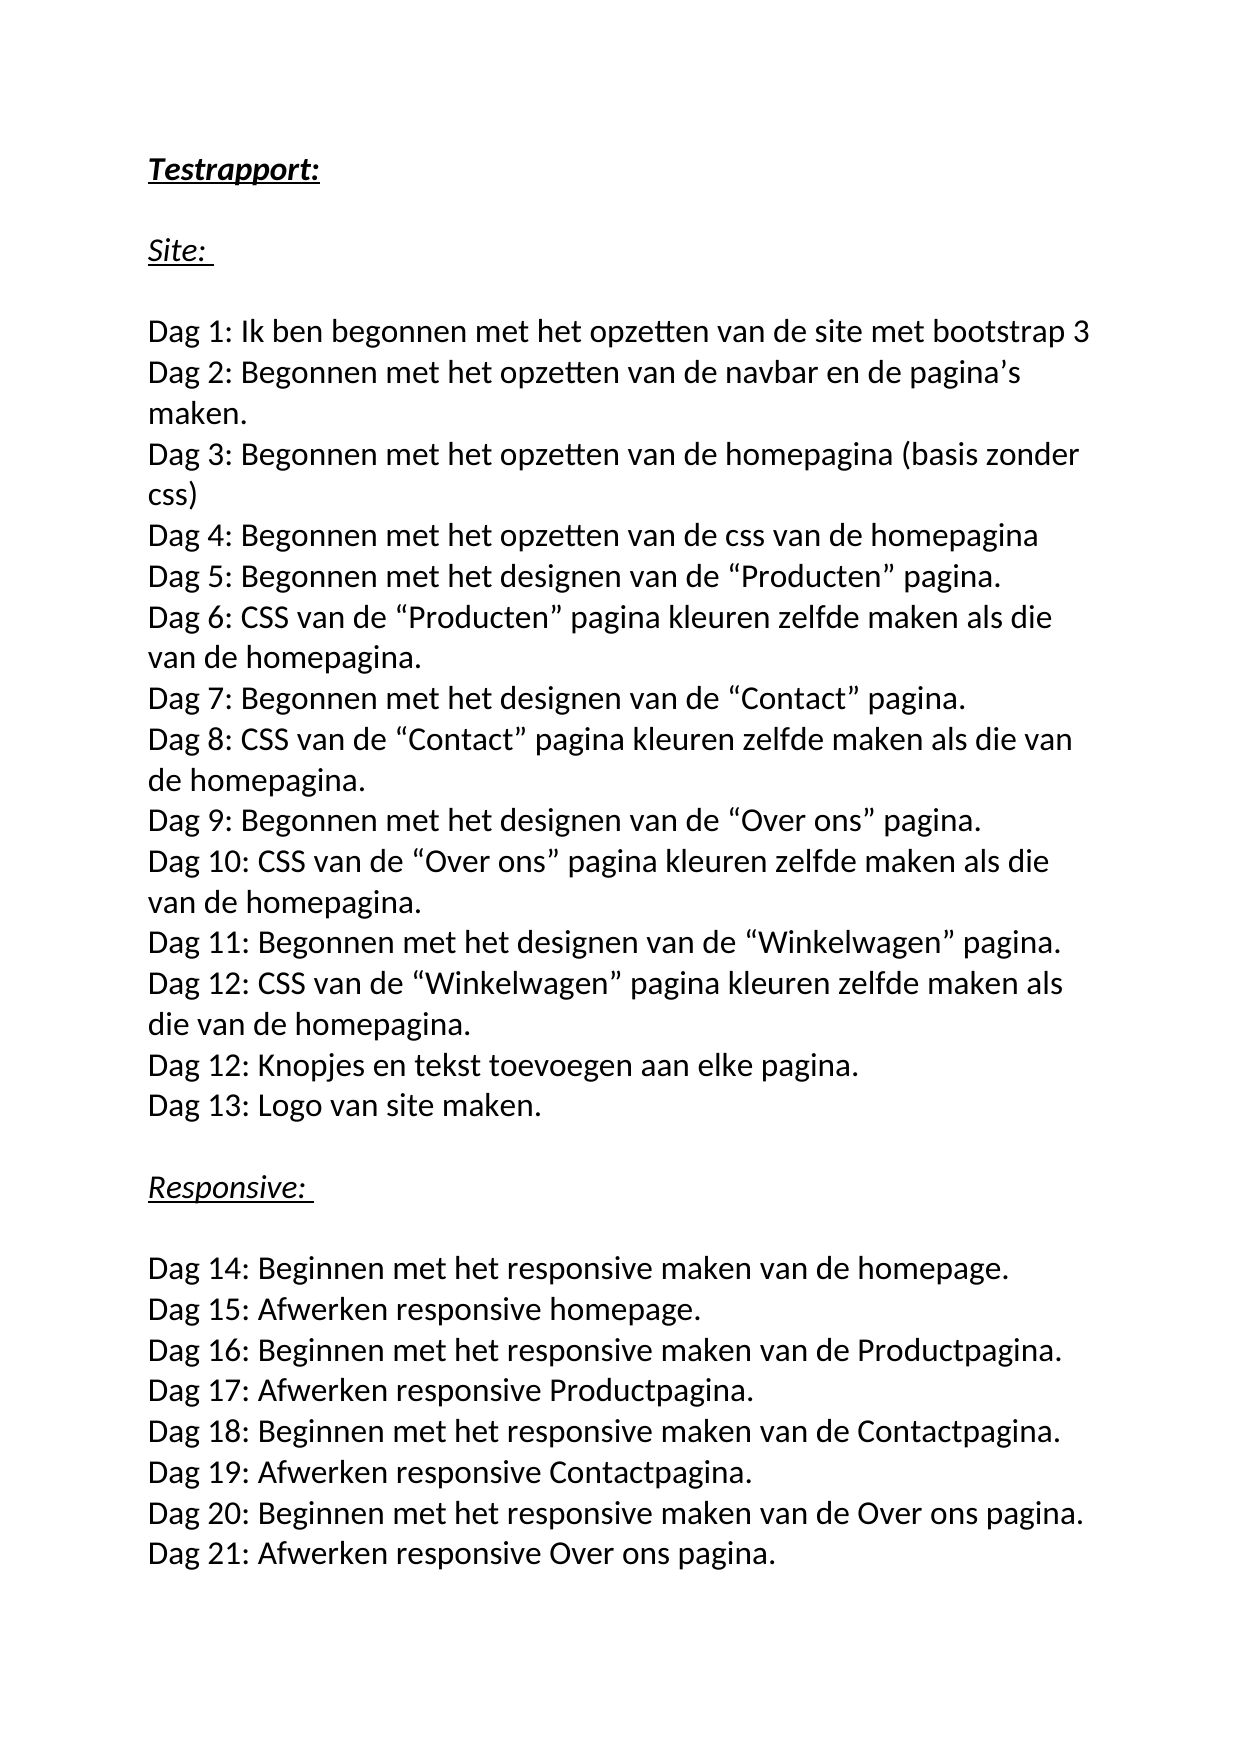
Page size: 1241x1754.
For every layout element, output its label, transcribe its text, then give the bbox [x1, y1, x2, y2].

text Dag 18: Beginnen met het responsive maken van de Contactpagina. [148, 1410, 1093, 1451]
text Dag 13: Logo van site maken. [148, 1084, 1093, 1125]
text Dag 4: Begonnen met het opzetten van de css van de homepagina [148, 514, 1093, 555]
text Dag 11: Begonnen met het designen van de “Winkelwagen” pagina. [148, 921, 1093, 962]
text Dag 1: Ik ben begonnen met het opzetten van de site met bootstrap 3 [148, 311, 1093, 351]
text Dag 12: CSS van de “Winkelwagen” pagina kleuren zelfde maken als die van de homepagina. [148, 962, 1093, 1044]
text Dag 9: Begonnen met het designen van de “Over ons” pagina. [148, 799, 1093, 840]
text Dag 2: Begonnen met het opzetten van de navbar en de pagina’s maken. [148, 351, 1093, 433]
text Site: [148, 229, 1093, 270]
text Dag 16: Beginnen met het responsive maken van de Productpagina. [148, 1329, 1093, 1369]
text Dag 10: CSS van de “Over ons” pagina kleuren zelfde maken als die van de homepagina. [148, 840, 1093, 921]
text Dag 12: Knopjes en tekst toevoegen aan elke pagina. [148, 1044, 1093, 1084]
text Testrapport: [148, 148, 1093, 188]
text Responsive: [148, 1166, 1093, 1207]
text Dag 7: Begonnen met het designen van de “Contact” pagina. [148, 677, 1093, 718]
text Dag 3: Begonnen met het opzetten van de homepagina (basis zonder css) [148, 433, 1093, 514]
text Dag 6: CSS van de “Producten” pagina kleuren zelfde maken als die van de homepagina. [148, 596, 1093, 677]
text Dag 5: Begonnen met het designen van de “Producten” pagina. [148, 555, 1093, 596]
text Dag 20: Beginnen met het responsive maken van de Over ons pagina. [148, 1492, 1093, 1532]
text Dag 8: CSS van de “Contact” pagina kleuren zelfde maken als die van de homepagina. [148, 718, 1093, 799]
text Dag 21: Afwerken responsive Over ons pagina. [148, 1532, 1093, 1573]
text Dag 17: Afwerken responsive Productpagina. [148, 1369, 1093, 1410]
text Dag 19: Afwerken responsive Contactpagina. [148, 1451, 1093, 1492]
text Dag 14: Beginnen met het responsive maken van de homepage. [148, 1247, 1093, 1288]
text Dag 15: Afwerken responsive homepage. [148, 1288, 1093, 1329]
